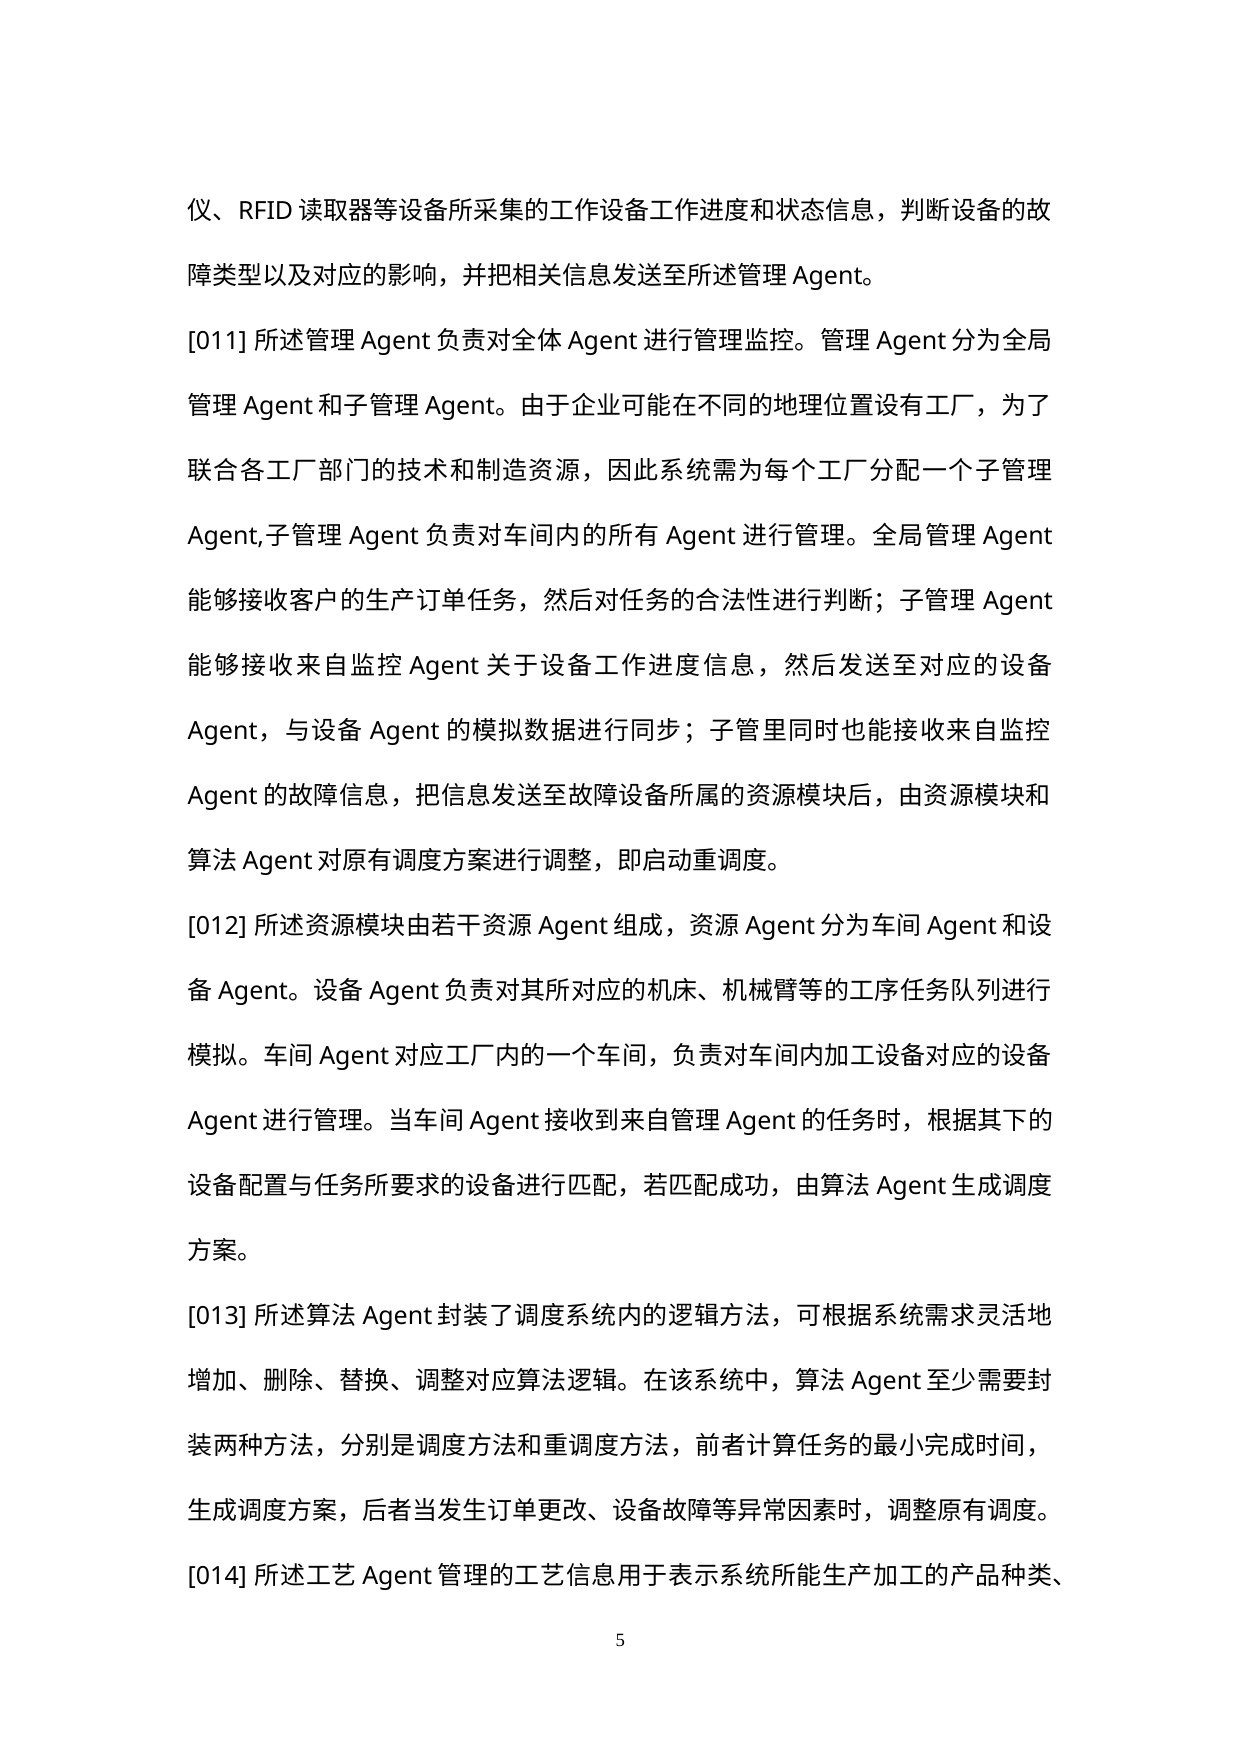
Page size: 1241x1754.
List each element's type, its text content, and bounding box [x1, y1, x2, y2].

text [012] 所述资源模块由若干资源Agent组成，资源Agent分为车间Agent和设备Agent。设备Agent负责对其所对应的机床、机械臂等的工序任务队列进行模拟。车间Agent对应工厂内的一个车间，负责对车间内加工设备对应的设备Agent进行管理。当车间Agent接收到来自管理Agent的任务时，根据其下的设备配置与任务所要求的设备进行匹配，若匹配成功，由算法Agent生成调度方案。 [187, 877, 1053, 1267]
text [187, 162, 1053, 292]
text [187, 1527, 1053, 1592]
text [011] 所述管理Agent负责对全体Agent进行管理监控。管理Agent分为全局管理Agent和子管理Agent。由于企业可能在不同的地理位置设有工厂，为了联合各工厂部门的技术和制造资源，因此系统需为每个工厂分配一个子管理Agent,子管理Agent负责对车间内的所有Agent进行管理。全局管理Agent能够接收客户的生产订单任务，然后对任务的合法性进行判断；子管理Agent能够接收来自监控Agent关于设备工作进度信息，然后发送至对应的设备Agent，与设备Agent的模拟数据进行同步；子管里同时也能接收来自监控Agent的故障信息，把信息发送至故障设备所属的资源模块后，由资源模块和算法Agent对原有调度方案进行调整，即启动重调度。 [187, 292, 1053, 877]
text [013] 所述算法Agent封装了调度系统内的逻辑方法，可根据系统需求灵活地增加、删除、替换、调整对应算法逻辑。在该系统中，算法Agent至少需要封装两种方法，分别是调度方法和重调度方法，前者计算任务的最小完成时间，生成调度方案，后者当发生订单更改、设备故障等异常因素时，调整原有调度。 [187, 1267, 1053, 1527]
